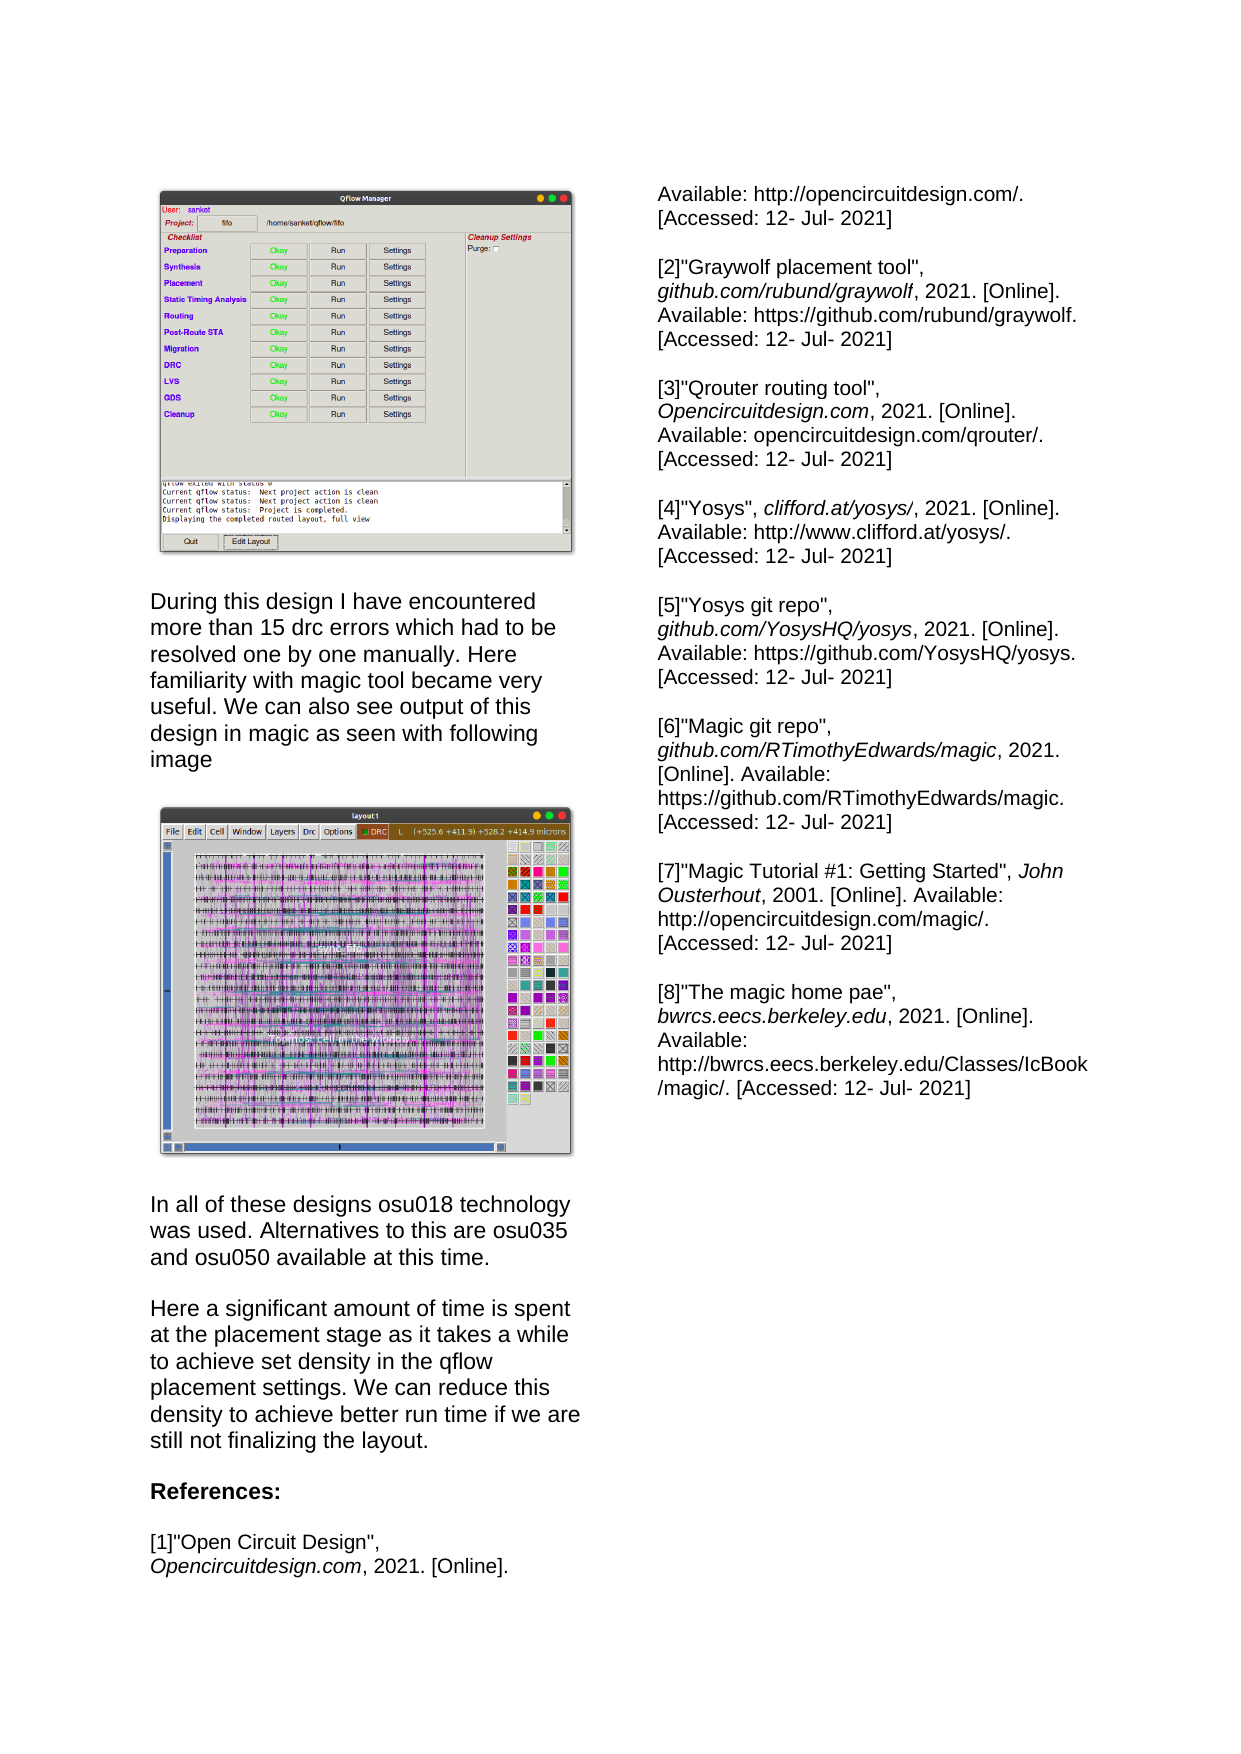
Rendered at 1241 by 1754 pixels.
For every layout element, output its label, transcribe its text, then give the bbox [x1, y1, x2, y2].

text [4]"Yosys", clifford.at/yosys/, 2021. [Online]. Available: http://www.clifford.at/yosys/. [Accessed: 12- Jul- 2021] [892, 496, 1090, 568]
picture [150, 797, 583, 1166]
text [1]"Open Circuit Design", Opencircuitdesign.com, 2021. [Online]. Available: http://opencircuitdesign.com/. [Accessed: 12- Jul- 2021] [150, 1529, 582, 1577]
text [5]"Yosys git repo", github.com/YosysHQ/yosys, 2021. [Online]. Available: https://github.com/YosysHQ/yosys. [Accessed: 12- Jul- 2021] [833, 593, 1090, 689]
text Here a significant amount of time is spent at the placement stage as it takes a while to achieve set density in the qflow placement settings. We can reduce this density to achieve better run time if we are still not finalizing the layout. [150, 1295, 582, 1453]
text [3]"Qrouter routing tool", Opencircuitdesign.com, 2021. [Online]. Available: opencircuitdesign.com/qrouter/. [Accessed: 12- Jul- 2021] [881, 375, 1090, 471]
text [6]"Magic git repo", github.com/RTimothyEdwards/magic, 2021. [Online]. Available: https://github.com/RTimothyEdwards/magic. [Accessed: 12- Jul- 2021] [831, 714, 1090, 834]
text References: [150, 1478, 582, 1504]
text During this design I have encountered more than 15 drc errors which had to be resolved one by one manually. Here familiarity with magic tool became very useful. We can also see output of this design in magic as seen with following image [150, 588, 582, 772]
text In all of these designs osu018 technology was used. Alternatives to this are osu035 and osu050 available at this time. [150, 1191, 582, 1270]
text [7]"Magic Tutorial #1: Getting Started", John Ousterhout, 2001. [Online]. Available: http://opencircuitdesign.com/magic/. [Accessed: 12- Jul- 2021] [892, 859, 1090, 954]
text [8]"The magic home pae", bwrcs.eecs.berkeley.edu, 2021. [Online]. Available: http://bwrcs.eecs.berkeley.edu/Classes/IcBook/magic/. [Accessed: 12- Jul- 2021] [657, 979, 1090, 1099]
text [1]"Open Circuit Design", Opencircuitdesign.com, 2021. [Online]. Available: http://opencircuitdesign.com/. [Accessed: 12- Jul- 2021] [892, 182, 1090, 229]
picture [150, 181, 583, 563]
text [2]"Graywolf placement tool", github.com/rubund/graywolf, 2021. [Online]. Available: https://github.com/rubund/graywolf. [Accessed: 12- Jul- 2021] [657, 254, 1090, 350]
